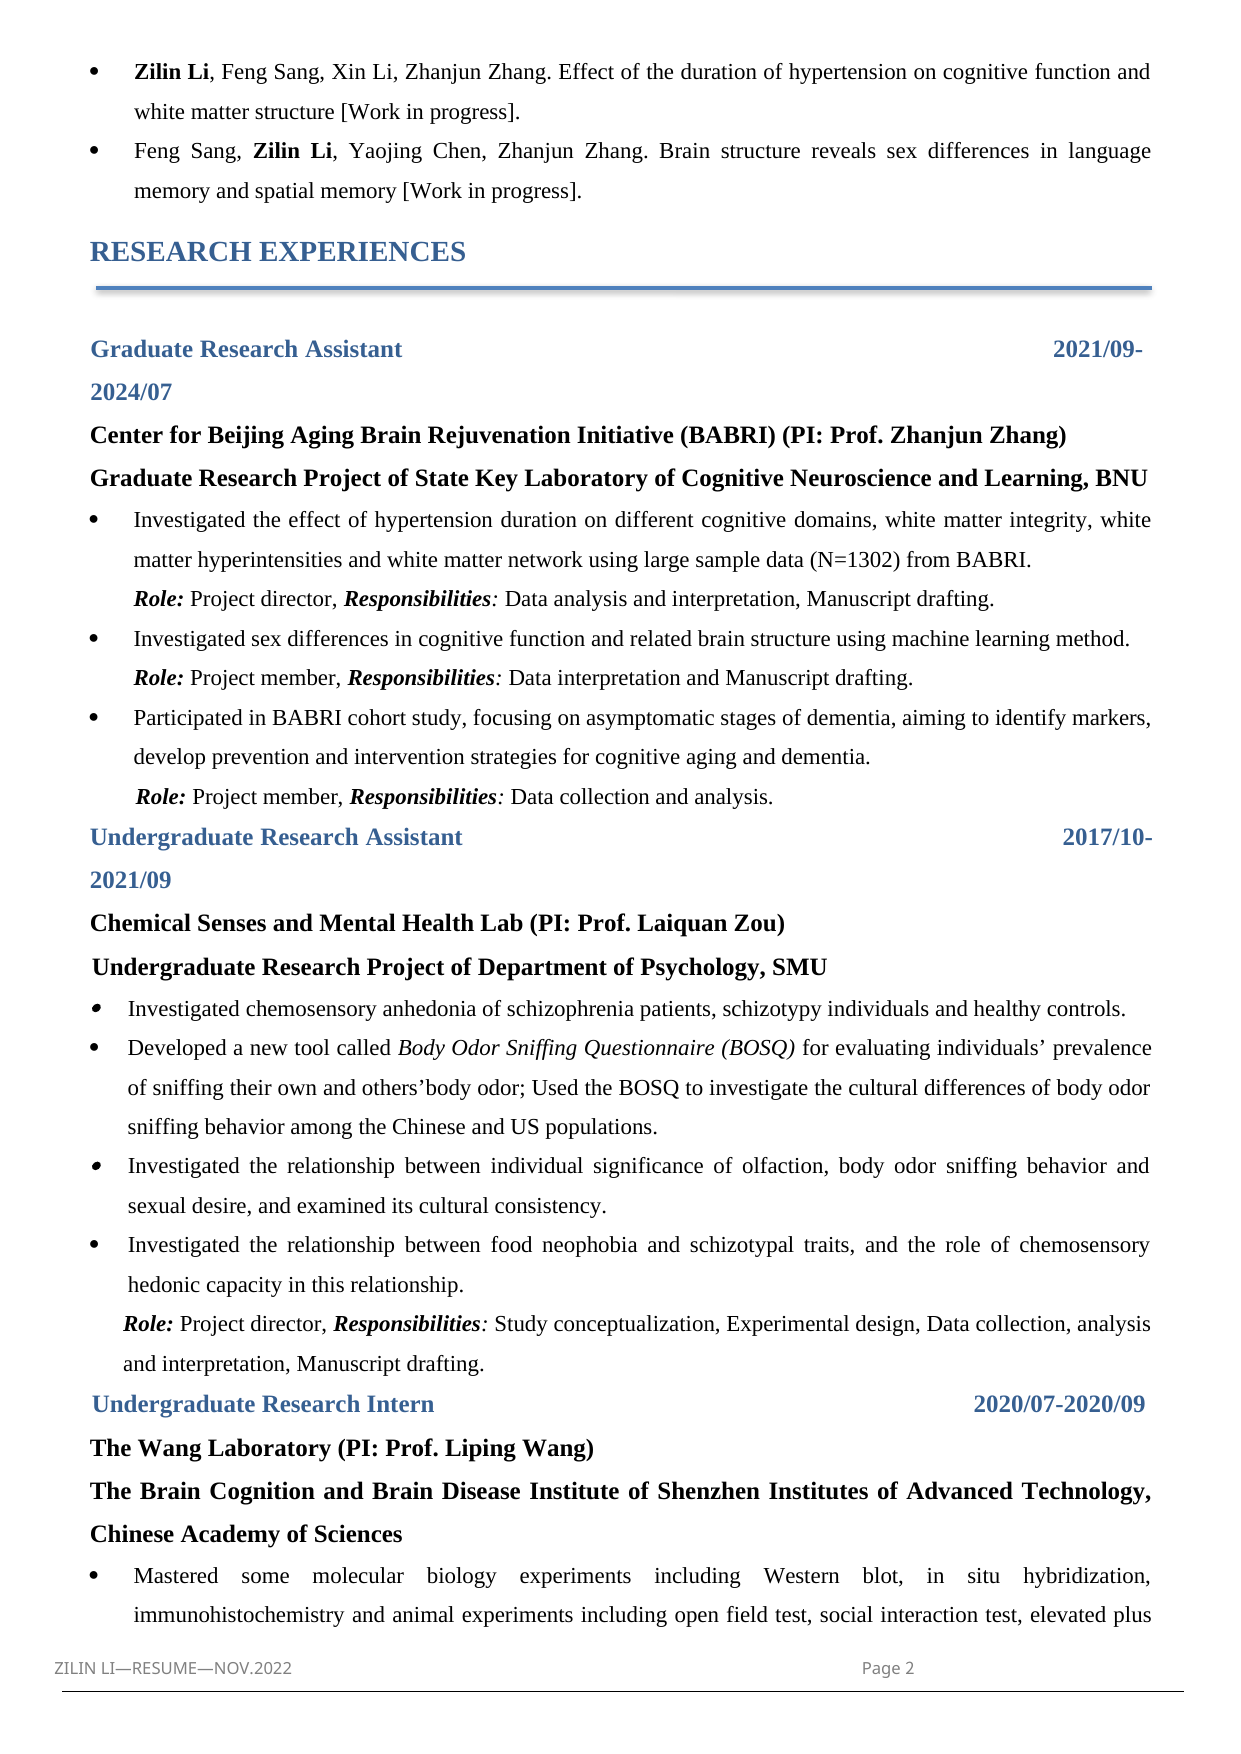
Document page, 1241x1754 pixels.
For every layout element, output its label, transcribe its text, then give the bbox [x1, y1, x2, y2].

subtitle RESEARCH EXPERIENCES [89, 234, 1153, 318]
list Investigated the relationship between individual significance of olfaction, body odor sniffing behavior and sexual desire, and examined its cultural consistency. [90, 1153, 1152, 1218]
text Chemical Senses and Mental Health Lab (PI: Prof. Laiquan Zou) [89, 908, 1153, 937]
list Investigated sex differences in cognitive function and related brain structure using machine learning method. [89, 625, 1153, 651]
list Role: Project member, Responsibilities: Data interpretation and Manuscript drafting. [133, 664, 1153, 691]
text The Wang Laboratory (PI: Prof. Liping Wang) [89, 1433, 1153, 1461]
list Developed a new tool called Body Odor Sniffing Questionnaire (BOSQ) for evaluating individuals’ prevalence of sniffing their own and others’body odor; Used the BOSQ to investigate the cultural differences of body odor sniffing behavior among the Chinese and US populations. [90, 1034, 1152, 1139]
list Investigated chemosensory anhedonia of schizophrenia patients, schizotypy individuals and healthy controls. [90, 995, 1152, 1021]
list Role: Project director, Responsibilities: Study conceptualization, Experimental design, Data collection, analysis and interpretation, Manuscript drafting. [123, 1311, 1152, 1376]
list Undergraduate Research Project of Department of Psychology, SMU [92, 952, 1152, 980]
text Undergraduate Research Intern 2020/07-2020/09 [54, 1389, 1153, 1418]
text Undergraduate Research Assistant 2017/10-2021/09 [89, 822, 1153, 894]
list Role: Project director, Responsibilities: Data analysis and interpretation, Manuscript drafting. [133, 585, 1153, 612]
text Center for Beijing Aging Brain Rejuvenation Initiative (BABRI) (PI: Prof. Zhanjun Zhang) [89, 420, 1153, 449]
list Participated in BABRI cohort study, focusing on asymptomatic stages of dementia, aiming to identify markers, develop prevention and intervention strategies for cognitive aging and dementia. [89, 704, 1153, 769]
list Zilin Li, Feng Sang, Xin Li, Zhanjun Zhang. Effect of the duration of hypertension on cognitive function and white matter structure [Work in progress]. [90, 58, 1152, 124]
text Role: Project member, Responsibilities: Data collection and analysis. [89, 783, 1152, 809]
list Investigated the relationship between food neophobia and schizotypal traits, and the role of chemosensory hedonic capacity in this relationship. [90, 1232, 1152, 1297]
list Investigated the effect of hypertension duration on different cognitive domains, white matter integrity, white matter hyperintensities and white matter network using large sample data (N=1302) from BABRI. [89, 506, 1153, 572]
list Feng Sang, Zilin Li, Yaojing Chen, Zhanjun Zhang. Brain structure reveals sex differences in language memory and spatial memory [Work in progress]. [90, 137, 1152, 203]
text Graduate Research Assistant 2021/09-2024/07 [90, 334, 1152, 406]
text Graduate Research Project of State Key Laboratory of Cognitive Neuroscience and Learning, BNU [89, 463, 1153, 492]
text The Brain Cognition and Brain Disease Institute of Shenzhen Institutes of Advanced Technology, Chinese Academy of Sciences [89, 1476, 1153, 1548]
